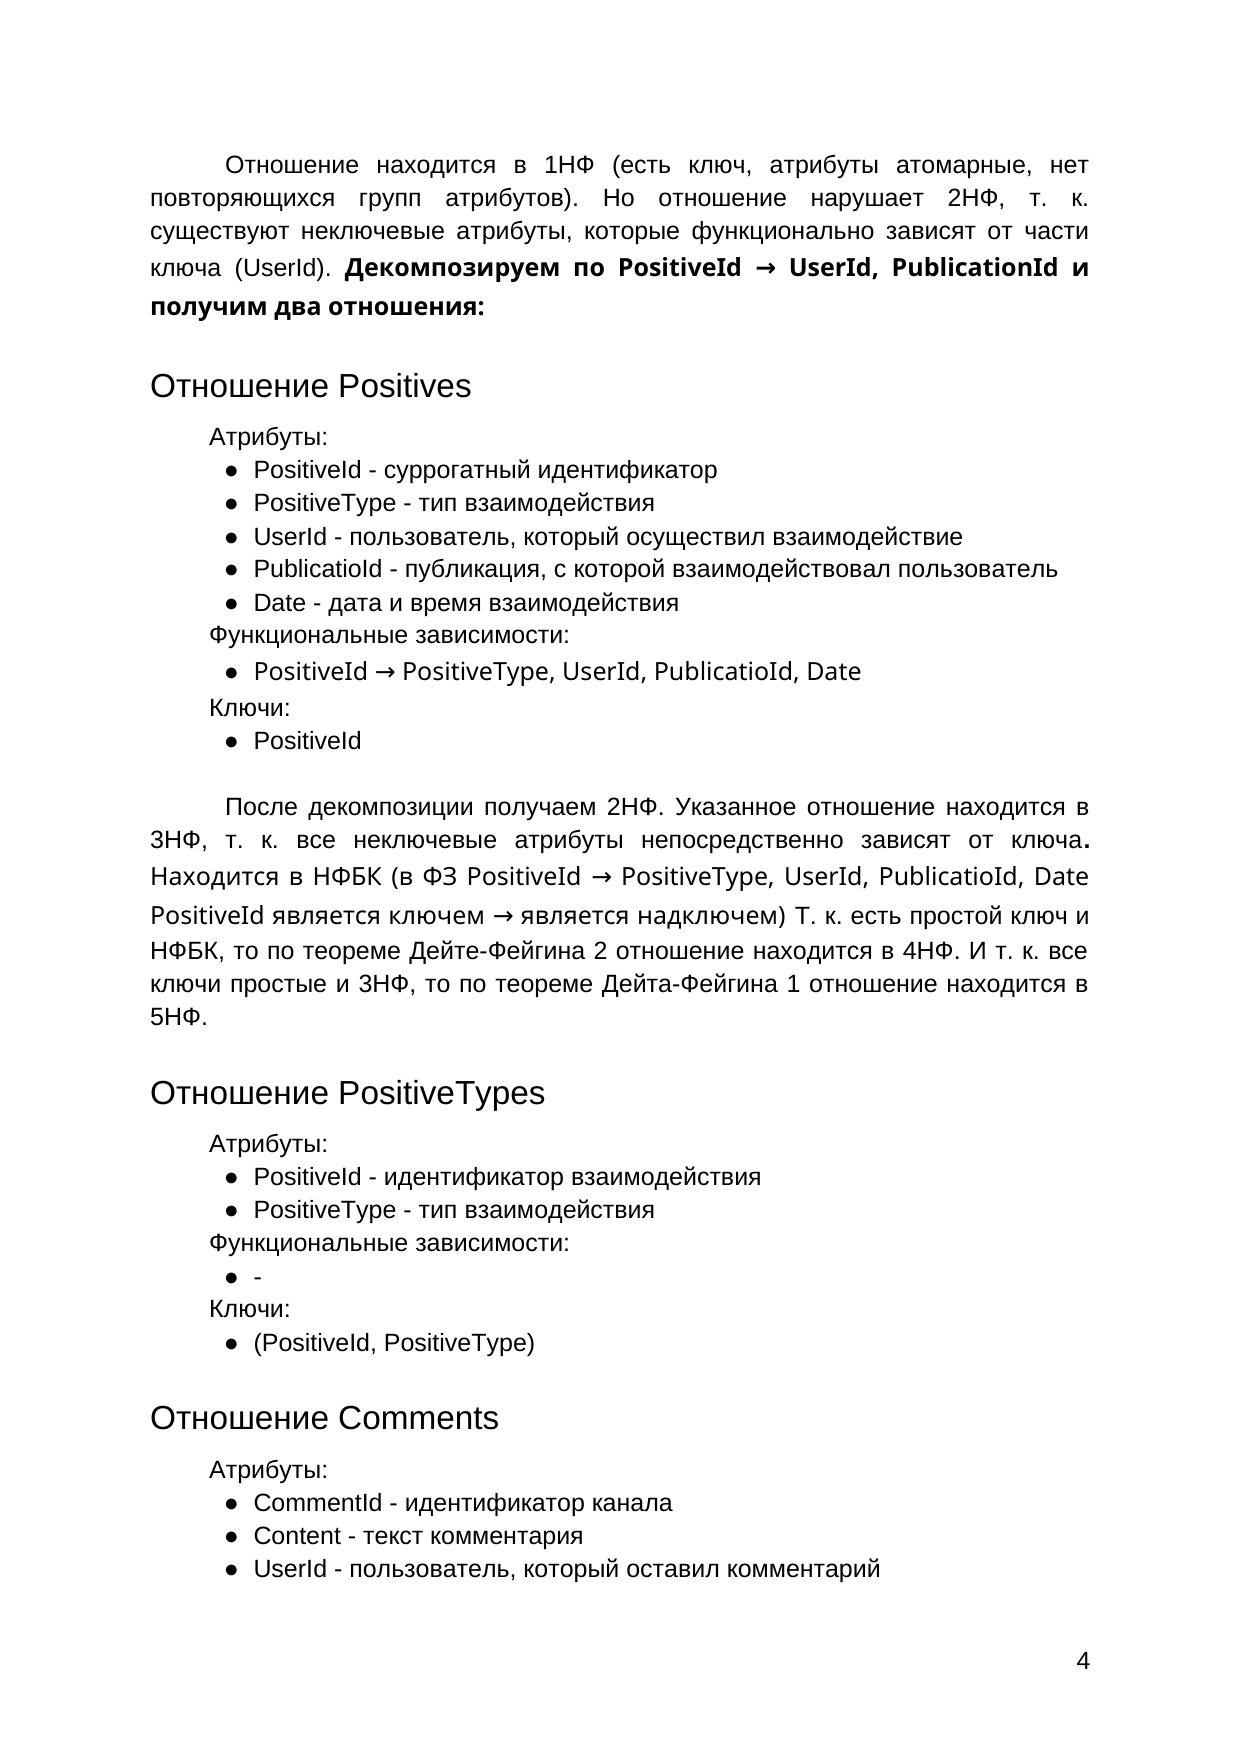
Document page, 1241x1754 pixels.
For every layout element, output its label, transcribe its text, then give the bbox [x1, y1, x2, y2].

list (PositiveId, PositiveType) [224, 1327, 1090, 1356]
text Атрибуты: [150, 422, 1090, 451]
subtitle Отношение PositiveTypes [150, 1073, 1090, 1111]
text Атрибуты: [150, 1455, 1090, 1483]
text Функциональные зависимости: [150, 1228, 1090, 1257]
text Ключи: [150, 693, 1090, 721]
subtitle Отношение Positives [150, 366, 1090, 404]
list UserId - пользователь, который оставил комментарий [224, 1554, 1090, 1582]
list PositiveId - идентификатор взаимодействия [224, 1162, 1090, 1191]
text Ключи: [150, 1294, 1090, 1323]
list CommentId - идентификатор канала [224, 1488, 1090, 1516]
list Date - дата и время взаимодействия [224, 587, 1090, 616]
list - [224, 1261, 1090, 1290]
list PositiveType - тип взаимодействия [224, 1195, 1090, 1224]
list Content - текст комментария [224, 1521, 1090, 1549]
list UserId - пользователь, который осуществил взаимодействие [224, 521, 1090, 550]
text После декомпозиции получаем 2НФ. Указанное отношение находится в 3НФ, т. к. все неключевые атрибуты непосредственно зависят от ключа. Находится в НФБК (в ФЗ PositiveId → PositiveType, UserId, PublicatioId, Date PositiveId является ключем → является надключем) Т. к. есть простой ключ и НФБК, то по теореме Дейте-Фейгина 2 отношение находится в 4НФ. И т. к. все ключи простые и 3НФ, то по теореме Дейта-Фейгина 1 отношение находится в 5НФ. [150, 792, 1090, 1031]
list PositiveId → PositiveType, UserId, PublicatioId, Date [224, 653, 1090, 688]
list PositiveType - тип взаимодействия [224, 488, 1090, 517]
list PositiveId [224, 726, 1090, 754]
text Функциональные зависимости: [150, 621, 1090, 649]
list PublicatioId - публикация, с которой взаимодействовал пользователь [224, 554, 1090, 583]
subtitle Отношение Comments [150, 1398, 1090, 1436]
text Атрибуты: [150, 1129, 1090, 1158]
list PositiveId - суррогатный идентификатор [224, 455, 1090, 484]
text Отношение находится в 1НФ (есть ключ, атрибуты атомарные, нет повторяющихся групп атрибутов). Но отношение нарушает 2НФ, т. к. существуют неключевые атрибуты, которые функционально зависят от части ключа (UserId). Декомпозируем по PositiveId → UserId, PublicationId и получим два отношения: [150, 150, 1090, 323]
